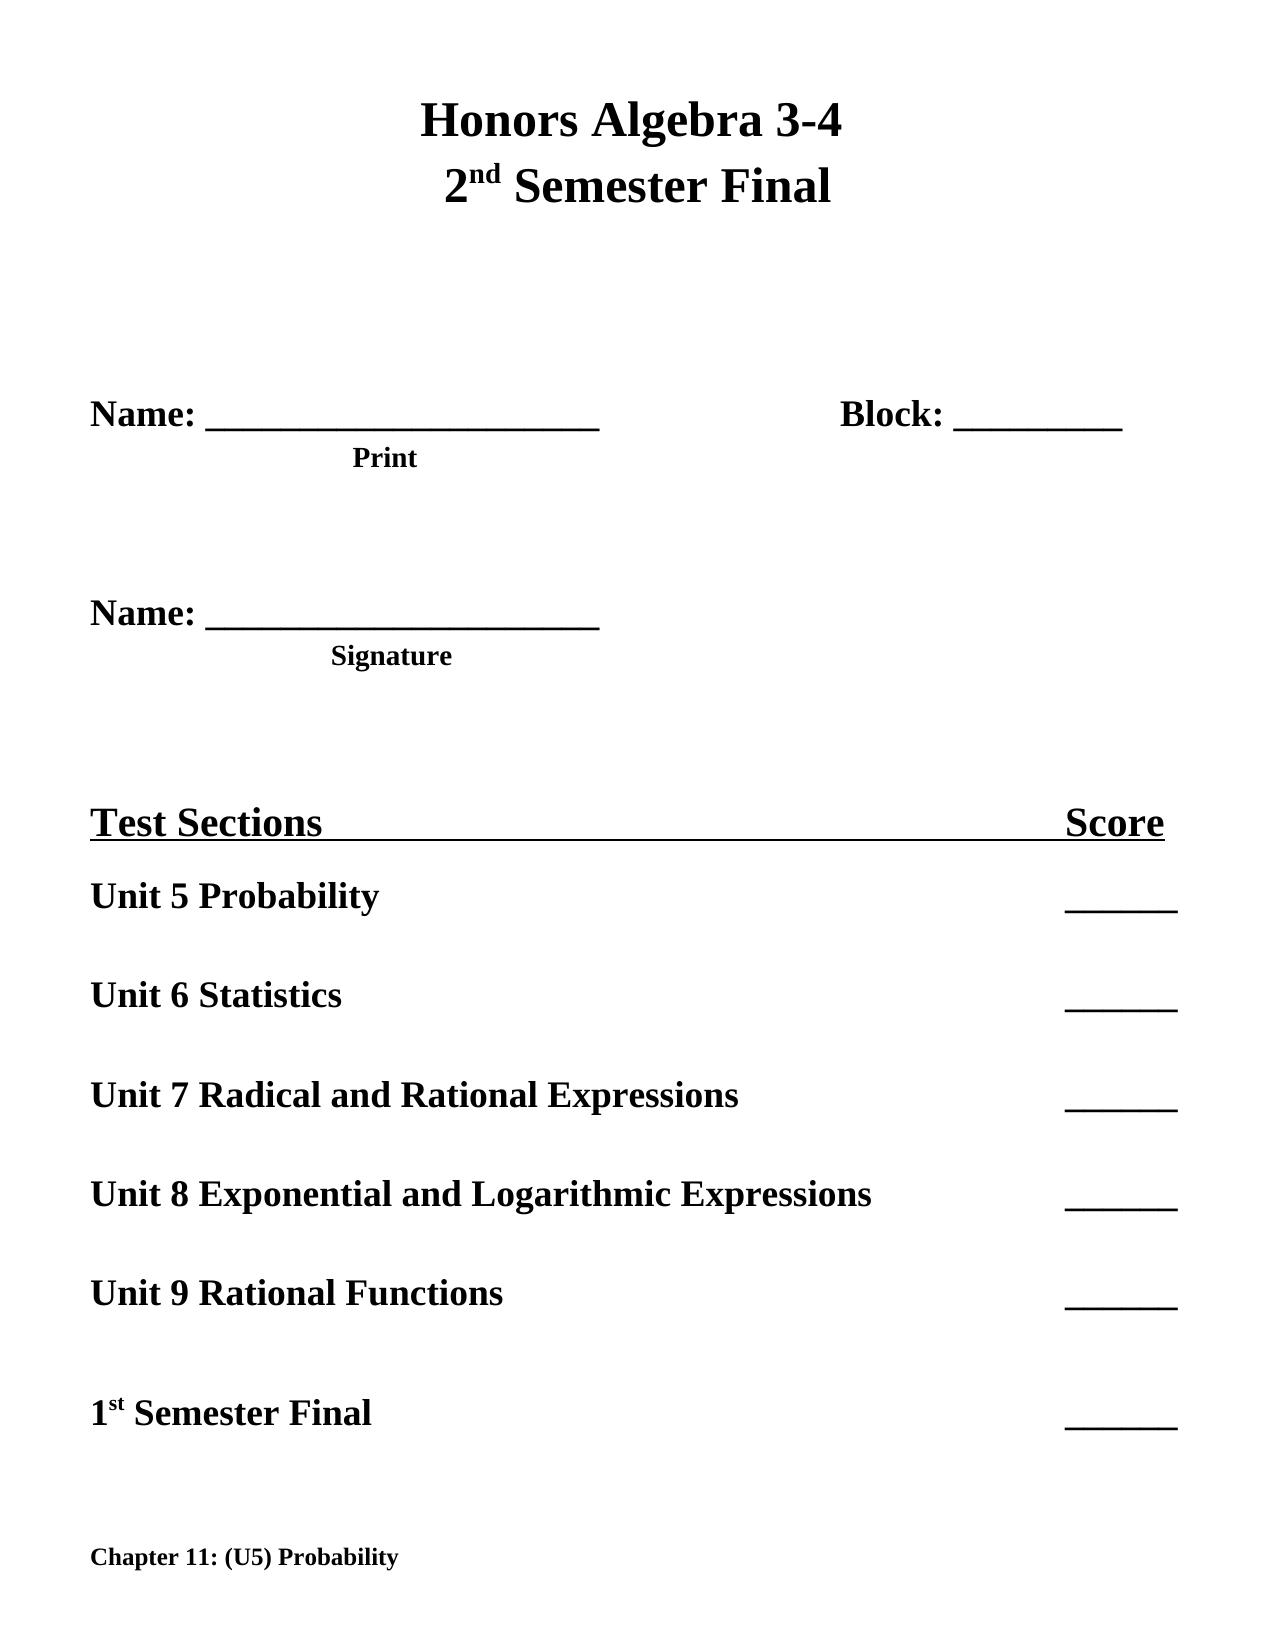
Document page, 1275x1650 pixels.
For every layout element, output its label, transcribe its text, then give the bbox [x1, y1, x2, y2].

text 1st Semester Final ______ Chapter 11: (U5) Probability [90, 1341, 1185, 1571]
text Unit 5 Probability ______ Unit 6 Statistics ______ Unit 7 Radical and Rational Expressions ______ Unit 8 Exponential and Logarithmic Expressions ______ Unit 9 Rational Functions ______ [90, 874, 1185, 1313]
text Honors Algebra 3-4 2nd Semester Final [90, 90, 1185, 213]
text Name: _____________________ Block: _________ Print [90, 243, 1185, 473]
text Test Sections Score [90, 798, 1185, 846]
text Name: _____________________ Signature [90, 590, 1185, 672]
